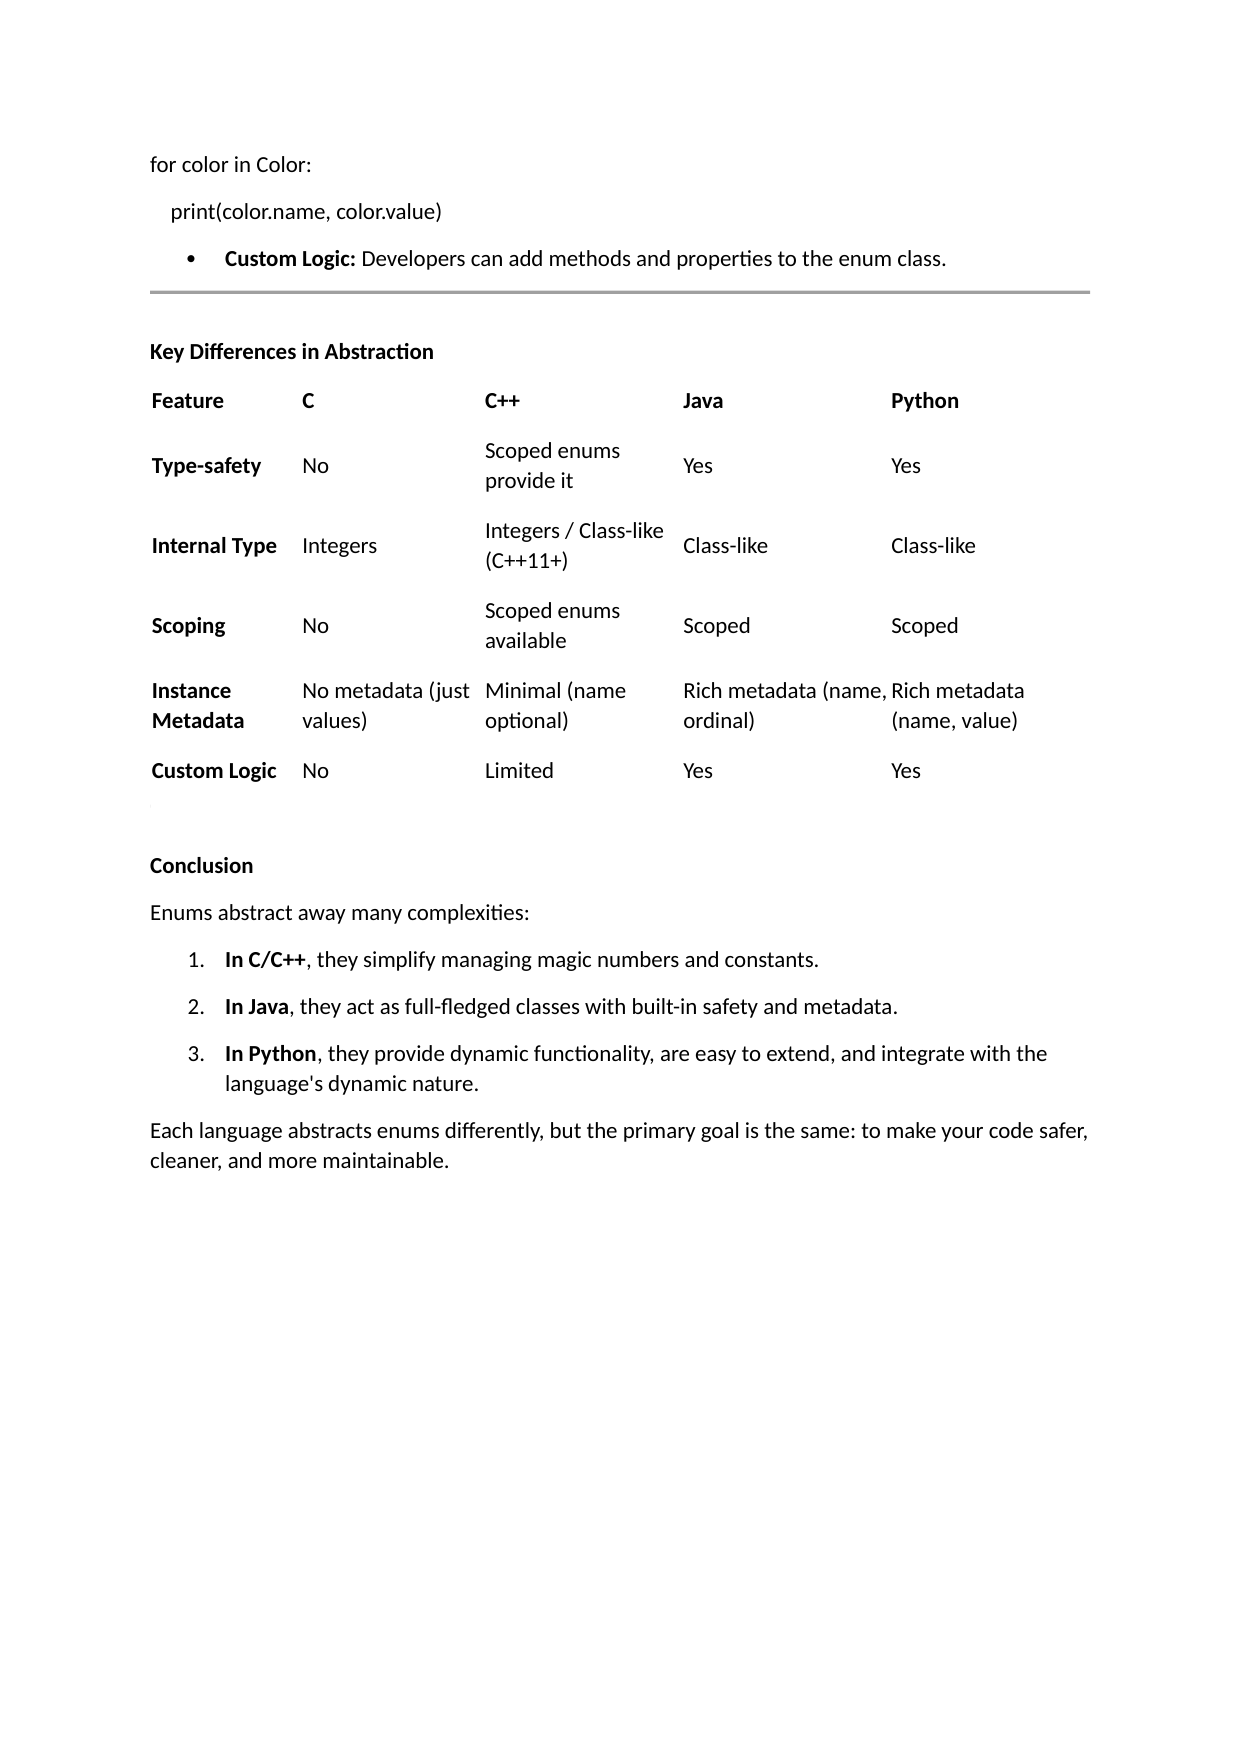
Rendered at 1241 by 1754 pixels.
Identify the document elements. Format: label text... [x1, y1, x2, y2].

text Each language abstracts enums differently, but the primary goal is the same: to make your code safer, cleaner, and more maintainable. [150, 1116, 1090, 1174]
table_cell Type-safety [150, 434, 300, 514]
table_cell No [300, 755, 483, 804]
table_cell Rich metadata (name, ordinal) [681, 675, 889, 755]
text Enums abstract away many complexities: [150, 898, 1090, 926]
table_header Python [890, 384, 1090, 434]
table_header C++ [483, 384, 681, 434]
text Key Differences in Abstraction [150, 337, 1090, 366]
table_cell Class-like [681, 514, 889, 594]
text for color in Color: [150, 150, 1090, 178]
list In Python, they provide dynamic functionality, are easy to extend, and integrate with the language's dynamic nature. [187, 1039, 1090, 1097]
table_cell Scoping [150, 595, 300, 674]
table_cell Scoped [890, 595, 1090, 674]
table_cell Yes [681, 434, 889, 514]
list In Java, they act as full-fledged classes with built-in safety and metadata. [187, 992, 1090, 1020]
table_cell No [300, 595, 483, 674]
table_cell Internal Type [150, 514, 300, 594]
table_cell Minimal (name optional) [483, 675, 681, 755]
table_cell Yes [890, 434, 1090, 514]
table_cell Class-like [890, 514, 1090, 594]
text Conclusion [150, 851, 1090, 879]
table_header Java [681, 384, 889, 434]
table_cell Integers / Class-like (C++11+) [483, 514, 681, 594]
table_cell Integers [300, 514, 483, 594]
table_cell Custom Logic [150, 755, 300, 804]
table_cell No metadata (just values) [300, 675, 483, 755]
table_cell Scoped enums provide it [483, 434, 681, 514]
table_header Feature [150, 384, 300, 434]
table_cell Scoped enums available [483, 595, 681, 674]
table_header C [300, 384, 483, 434]
table_cell No [300, 434, 483, 514]
table_cell Rich metadata (name, value) [890, 675, 1090, 755]
text print(color.name, color.value) [150, 197, 1090, 225]
table_cell Yes [681, 755, 889, 804]
list Custom Logic: Developers can add methods and properties to the enum class. [187, 244, 1090, 272]
table_cell Scoped [681, 595, 889, 674]
list In C/C++, they simplify managing magic numbers and constants. [187, 945, 1090, 973]
table_cell Yes [890, 755, 1090, 804]
table_cell Instance Metadata [150, 675, 300, 755]
table_cell Limited [483, 755, 681, 804]
